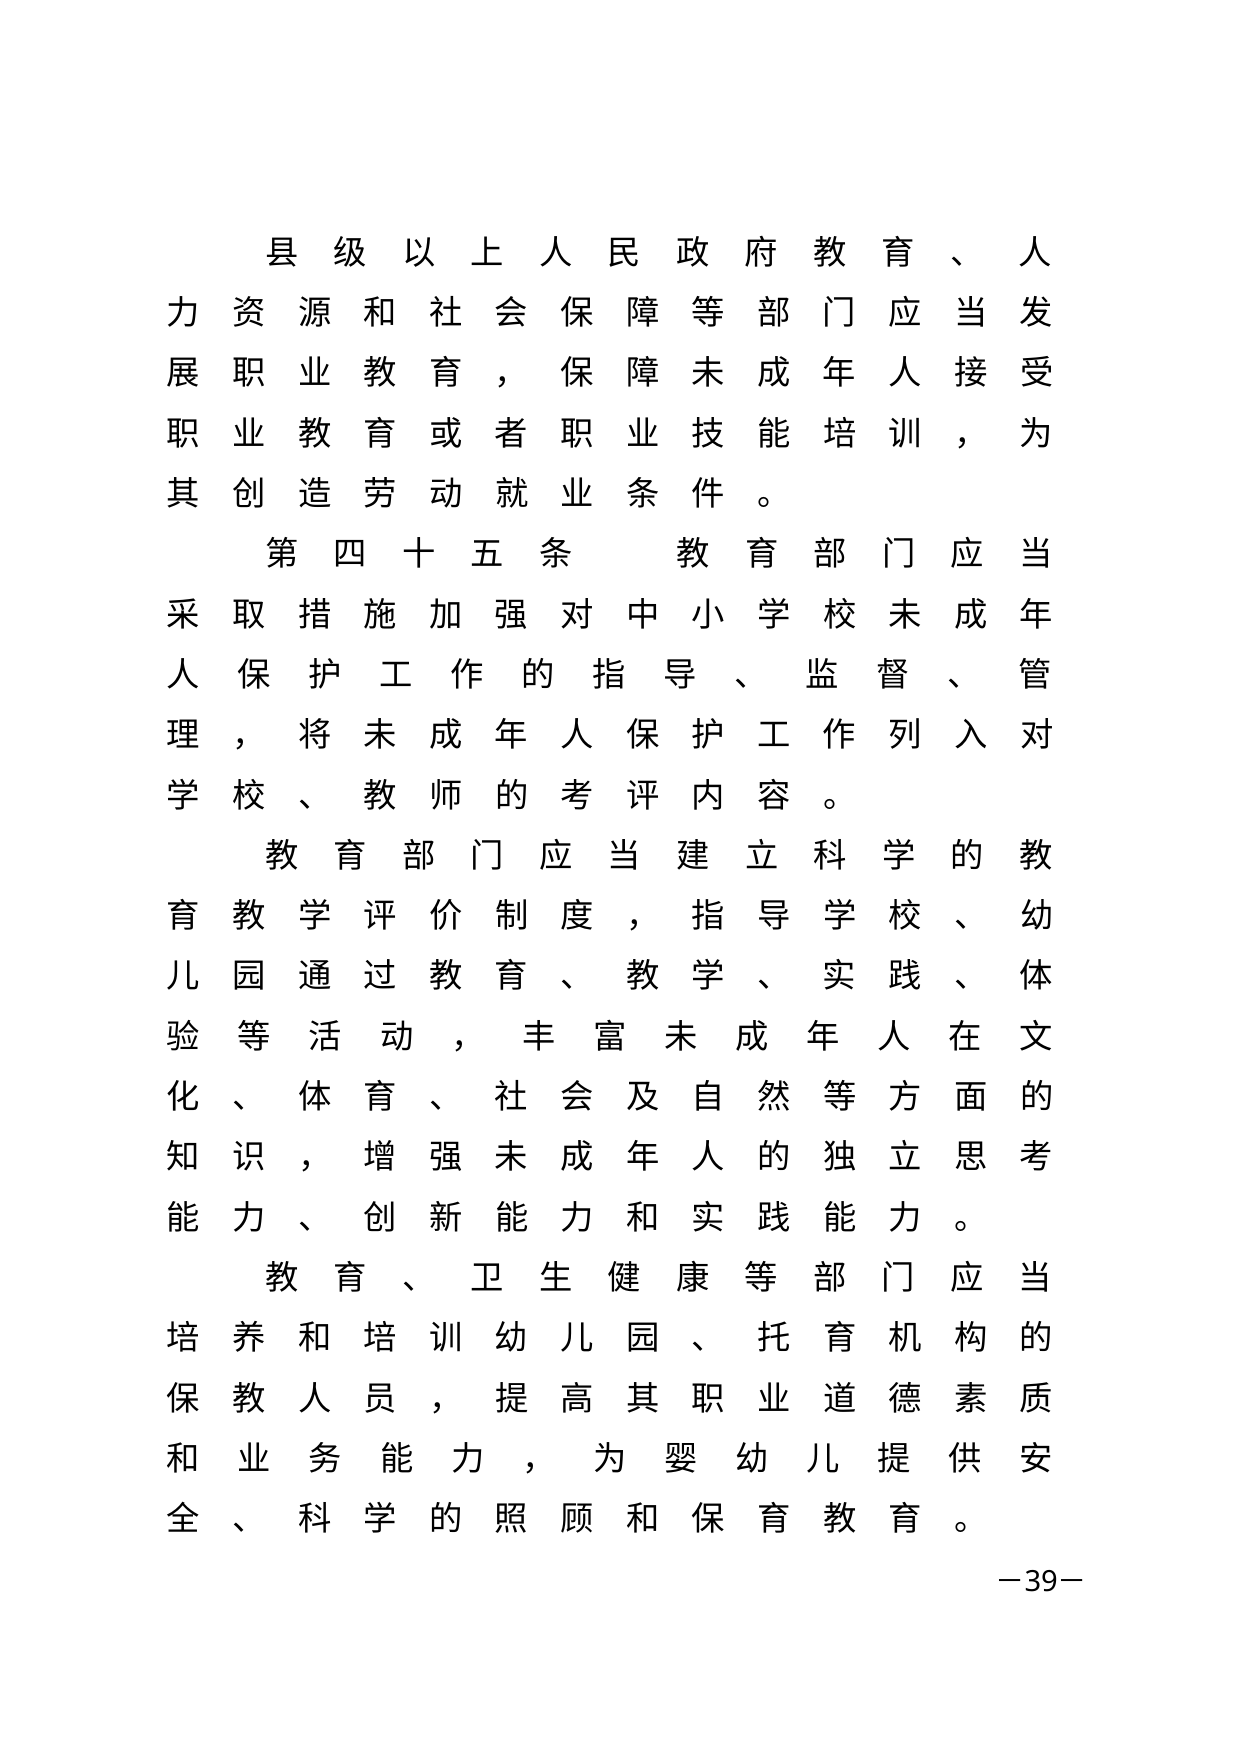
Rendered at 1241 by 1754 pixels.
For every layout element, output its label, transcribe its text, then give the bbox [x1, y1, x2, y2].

text 县级以上人民政府教育、人力资源和社会保障等部门应当发展职业教育，保障未成年人接受职业教育或者职业技能培训，为其创造劳动就业条件。 [167, 219, 1085, 521]
text 教育部门应当建立科学的教育教学评价制度，指导学校、幼儿园通过教育、教学、实践、体验等活动，丰富未成年人在文化、体育、社会及自然等方面的知识，增强未成年人的独立思考能力、创新能力和实践能力。 [167, 823, 1085, 1245]
text 第四十五条 教育部门应当采取措施加强对中小学校未成年人保护工作的指导、监督、管理，将未成年人保护工作列入对学校、教师的考评内容。 [167, 521, 1085, 823]
text 教育、卫生健康等部门应当培养和培训幼儿园、托育机构的保教人员，提高其职业道德素质和业务能力，为婴幼儿提供安全、科学的照顾和保育教育。 [167, 1245, 1085, 1546]
